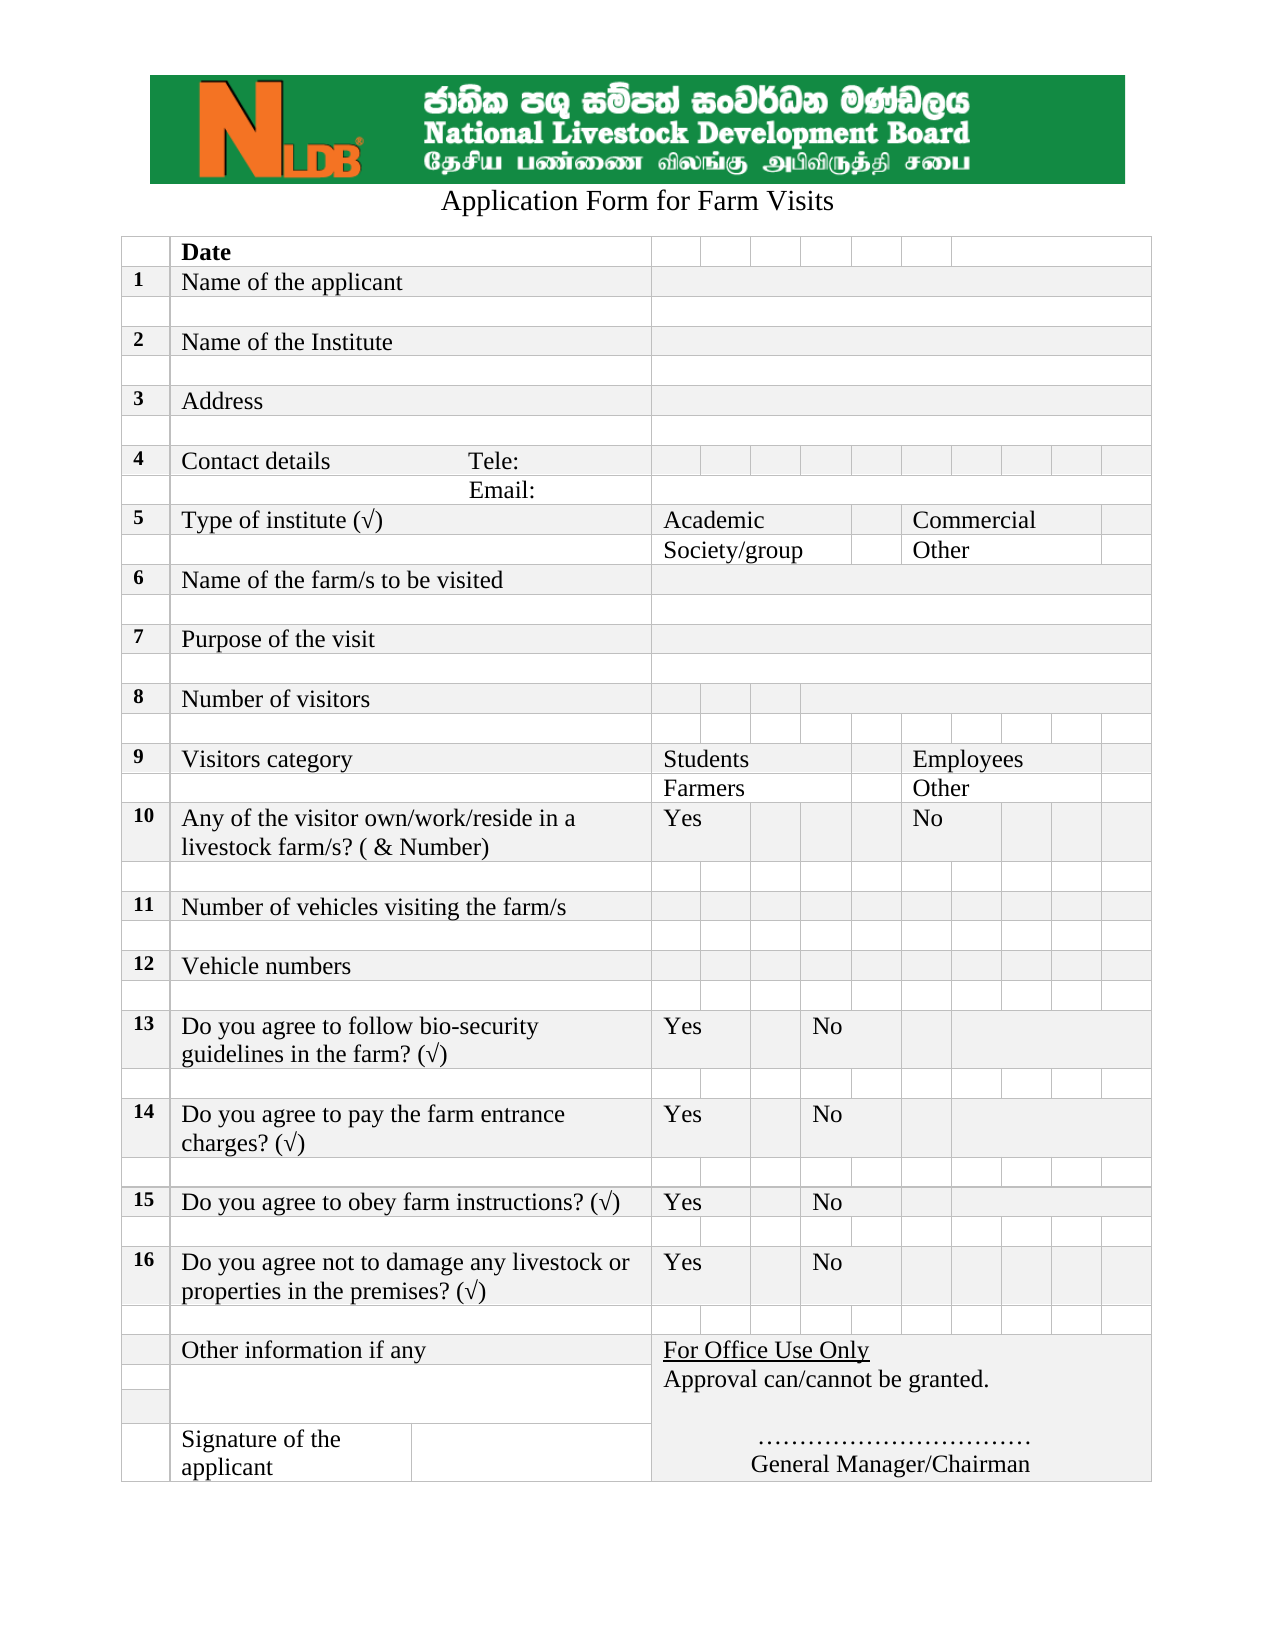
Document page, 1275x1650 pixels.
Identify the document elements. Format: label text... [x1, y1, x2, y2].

table_cell [1102, 714, 1151, 743]
table_cell [122, 774, 169, 802]
table_cell [171, 774, 651, 802]
table_cell [801, 684, 1151, 713]
table_header [952, 237, 1151, 266]
table_cell [1002, 446, 1051, 474]
table_cell [801, 803, 851, 861]
table_cell Do you agree to obey farm instructions? (√) [171, 1188, 651, 1216]
table_cell [122, 297, 169, 326]
table_cell For Office Use Only Approval can/cannot be granted. …………………………… General Manager/Chairman [652, 1335, 1151, 1481]
table_cell [122, 862, 169, 891]
table_cell [701, 446, 750, 474]
table_cell [701, 921, 750, 950]
table_cell [701, 951, 750, 980]
table_cell 5 [122, 505, 169, 534]
table_cell [652, 1158, 700, 1186]
table_cell [801, 921, 851, 950]
table_cell 15 [122, 1188, 169, 1216]
table_header [852, 237, 901, 266]
table_cell [701, 862, 750, 891]
table_cell [751, 1217, 800, 1246]
table_cell [952, 446, 1001, 474]
table_cell [751, 951, 800, 980]
table_cell Farmers [652, 774, 851, 802]
table_cell [852, 714, 901, 743]
table_cell [801, 714, 851, 743]
table_cell [852, 1306, 901, 1334]
table_cell [852, 774, 901, 802]
table_cell 4 [122, 446, 169, 474]
table_cell [171, 595, 651, 623]
table_cell [1102, 1306, 1151, 1334]
table_cell [1052, 1069, 1101, 1098]
table_cell [902, 1306, 951, 1334]
table_cell Visitors category [171, 744, 651, 772]
table_cell [122, 981, 169, 1010]
table_cell [1102, 1217, 1151, 1246]
table_cell No [801, 1099, 901, 1157]
table_cell [751, 1247, 800, 1304]
table_cell [652, 625, 1151, 653]
table_cell [1002, 1069, 1051, 1098]
table_cell [852, 1069, 901, 1098]
table_cell [171, 654, 651, 683]
table_cell [171, 1365, 651, 1423]
table_cell [652, 565, 1151, 594]
table_header [652, 237, 700, 266]
table_cell [902, 892, 951, 920]
table_cell [952, 1069, 1001, 1098]
table_cell Other information if any [171, 1335, 651, 1364]
table_cell 16 [122, 1247, 169, 1304]
table_cell [652, 267, 1151, 296]
table_cell Signature of the applicant [171, 1424, 411, 1481]
table_cell [1002, 1217, 1051, 1246]
table_cell Society/group [652, 535, 851, 564]
table_cell [902, 981, 951, 1010]
table_cell [652, 386, 1151, 415]
table_cell [801, 446, 851, 474]
table_cell 9 [122, 744, 169, 772]
table_cell Yes [652, 1188, 750, 1216]
table_cell 8 [122, 684, 169, 713]
table_cell [801, 951, 851, 980]
table_cell [852, 981, 901, 1010]
table_cell [801, 1306, 851, 1334]
table_cell [701, 1158, 750, 1186]
table_cell [902, 862, 951, 891]
table_cell [1102, 744, 1151, 772]
table_cell Commercial [902, 505, 1101, 534]
table_cell No [902, 803, 1001, 861]
table_cell [122, 1335, 169, 1364]
table_cell [1102, 951, 1151, 980]
table_cell [652, 951, 700, 980]
table_cell [1052, 862, 1101, 891]
table_cell [852, 892, 901, 920]
table_cell [122, 1217, 169, 1246]
table_cell Type of institute (√) [171, 505, 651, 534]
table_cell [1102, 505, 1151, 534]
table_cell [852, 744, 901, 772]
table_cell [701, 1069, 750, 1098]
table_cell [801, 892, 851, 920]
table_cell [902, 1247, 951, 1304]
table_cell [751, 1158, 800, 1186]
table_cell [122, 1424, 169, 1481]
table_cell [1102, 446, 1151, 474]
table_cell [171, 1217, 651, 1246]
table_cell [652, 327, 1151, 355]
table_cell [852, 446, 901, 474]
table_cell [171, 535, 651, 564]
table_cell [952, 714, 1001, 743]
table_cell [652, 446, 700, 474]
table_cell [652, 356, 1151, 385]
table_cell Name of the applicant [171, 267, 651, 296]
table_cell 3 [122, 386, 169, 415]
table_cell [171, 1306, 651, 1334]
table_cell [652, 862, 700, 891]
table_cell [952, 1217, 1001, 1246]
table_cell [1102, 1069, 1151, 1098]
table_cell Yes [652, 803, 750, 861]
table_cell [122, 1306, 169, 1334]
table_cell [801, 1069, 851, 1098]
table_cell Yes [652, 1011, 750, 1068]
table_cell [801, 1217, 851, 1246]
table_header [902, 237, 951, 266]
table_cell [1052, 892, 1101, 920]
table_cell [652, 1069, 700, 1098]
table_cell Do you agree to follow bio-security guidelines in the farm? (√) [171, 1011, 651, 1068]
table_cell [652, 654, 1151, 683]
table_cell [171, 862, 651, 891]
table_cell [902, 1217, 951, 1246]
table_cell Vehicle numbers [171, 951, 651, 980]
table_cell [952, 1247, 1001, 1304]
table_cell [122, 1390, 169, 1423]
table_cell [852, 1217, 901, 1246]
table_header [801, 237, 851, 266]
table_cell [701, 981, 750, 1010]
table_cell [1002, 1158, 1051, 1186]
table_cell [902, 1011, 951, 1068]
table_cell [852, 505, 901, 534]
table_cell [751, 1306, 800, 1334]
table_cell Email: [171, 476, 651, 504]
table_cell [652, 981, 700, 1010]
table_cell [171, 981, 651, 1010]
table_cell [852, 951, 901, 980]
table_cell [1002, 714, 1051, 743]
table_cell [652, 476, 1151, 504]
table_cell Any of the visitor own/work/reside in a livestock farm/s? ( & Number) [171, 803, 651, 861]
table_cell Address [171, 386, 651, 415]
table_header Date [171, 237, 651, 266]
table_cell [952, 1099, 1151, 1157]
table_cell [1052, 803, 1101, 861]
table_cell [952, 981, 1001, 1010]
table_cell [1052, 981, 1101, 1010]
table_cell [902, 446, 951, 474]
table_cell [1002, 803, 1051, 861]
table_cell [1002, 981, 1051, 1010]
table_cell [652, 1217, 700, 1246]
table_cell [952, 862, 1001, 891]
table_cell [1102, 535, 1151, 564]
table_cell [1102, 921, 1151, 950]
table_cell 10 [122, 803, 169, 861]
table_cell Name of the farm/s to be visited [171, 565, 651, 594]
table_cell [952, 892, 1001, 920]
table_cell 7 [122, 625, 169, 653]
table_cell [1102, 1158, 1151, 1186]
table_cell [902, 921, 951, 950]
table_cell [122, 714, 169, 743]
table_cell [952, 1011, 1151, 1068]
table_cell [902, 714, 951, 743]
table_cell [171, 921, 651, 950]
table_cell [171, 297, 651, 326]
table_cell [1052, 1158, 1101, 1186]
table_cell [952, 1188, 1151, 1216]
table_cell [122, 356, 169, 385]
table_cell [751, 1011, 800, 1068]
table_cell [1102, 892, 1151, 920]
table_cell Do you agree to pay the farm entrance charges? (√) [171, 1099, 651, 1157]
table_cell [952, 1158, 1001, 1186]
table_cell No [801, 1247, 901, 1304]
table_cell Number of visitors [171, 684, 651, 713]
table_cell Yes [652, 1099, 750, 1157]
table_cell 6 [122, 565, 169, 594]
table_cell [1052, 714, 1101, 743]
table_cell [801, 981, 851, 1010]
table_cell [852, 862, 901, 891]
table_cell [701, 714, 750, 743]
table_cell [701, 684, 750, 713]
table_cell [852, 921, 901, 950]
table_cell [902, 1069, 951, 1098]
table_cell [1052, 1247, 1101, 1304]
table_cell Yes [652, 1247, 750, 1304]
table_cell [751, 684, 800, 713]
table_cell [902, 1158, 951, 1186]
table_cell [1052, 1306, 1101, 1334]
table_cell [1052, 921, 1101, 950]
table_cell [652, 892, 700, 920]
table_cell Academic [652, 505, 851, 534]
table_cell [1102, 862, 1151, 891]
table_cell [171, 416, 651, 445]
table_cell Purpose of the visit [171, 625, 651, 653]
table_cell [652, 297, 1151, 326]
table_cell [652, 684, 700, 713]
table_cell [751, 1188, 800, 1216]
table_cell [701, 1217, 750, 1246]
table_cell [852, 1158, 901, 1186]
table_cell [171, 356, 651, 385]
table_cell [701, 892, 750, 920]
table_cell [412, 1424, 651, 1481]
table_cell [801, 862, 851, 891]
table_cell [122, 1158, 169, 1186]
table_cell Other [902, 535, 1101, 564]
table_cell [751, 1069, 800, 1098]
table_cell [1002, 951, 1051, 980]
table_cell [1052, 1217, 1101, 1246]
table_cell [801, 1158, 851, 1186]
table_cell [652, 595, 1151, 623]
table_cell [171, 1158, 651, 1186]
table_cell 1 [122, 267, 169, 296]
table_cell [751, 803, 800, 861]
table_cell [122, 921, 169, 950]
table_cell [902, 1099, 951, 1157]
table_cell 12 [122, 951, 169, 980]
table_header [751, 237, 800, 266]
table_cell [122, 476, 169, 504]
table_cell [122, 1069, 169, 1098]
table_cell [751, 446, 800, 474]
table_cell [652, 416, 1151, 445]
table_cell [1102, 1247, 1151, 1304]
table_cell [122, 595, 169, 623]
table_cell [751, 981, 800, 1010]
table_cell [1002, 892, 1051, 920]
table_cell [1002, 1247, 1051, 1304]
table_cell [652, 1306, 700, 1334]
table_cell [902, 951, 951, 980]
table_cell [122, 535, 169, 564]
table_cell Do you agree not to damage any livestock or properties in the premises? (√) [171, 1247, 651, 1304]
table_cell [122, 1365, 169, 1389]
table_cell [751, 921, 800, 950]
picture [150, 75, 1125, 184]
table_cell No [801, 1188, 901, 1216]
table_cell 11 [122, 892, 169, 920]
table_cell [1002, 921, 1051, 950]
table_cell [1002, 862, 1051, 891]
table_cell [122, 416, 169, 445]
table_cell [1102, 981, 1151, 1010]
table_cell Students [652, 744, 851, 772]
table_cell Other [902, 774, 1101, 802]
table_cell [902, 1188, 951, 1216]
table_cell [652, 921, 700, 950]
table_cell 13 [122, 1011, 169, 1068]
table_cell [652, 714, 700, 743]
table_header [122, 237, 169, 266]
table_cell [751, 714, 800, 743]
table_cell [171, 1069, 651, 1098]
table_cell [1102, 774, 1151, 802]
table_cell 14 [122, 1099, 169, 1157]
table_cell Number of vehicles visiting the farm/s [171, 892, 651, 920]
table_cell [952, 951, 1001, 980]
table_cell Contact details Tele: [171, 446, 651, 474]
table_cell [952, 921, 1001, 950]
table_cell [1052, 446, 1101, 474]
table_cell No [801, 1011, 901, 1068]
table_cell Name of the Institute [171, 327, 651, 355]
table_cell [852, 535, 901, 564]
table_cell [952, 1306, 1001, 1334]
table_cell 2 [122, 327, 169, 355]
table_cell [701, 1306, 750, 1334]
table_cell [751, 862, 800, 891]
table_cell [751, 892, 800, 920]
table_cell [122, 654, 169, 683]
table_cell [751, 1099, 800, 1157]
table_cell [1052, 951, 1101, 980]
table_header [701, 237, 750, 266]
table_cell [1102, 803, 1151, 861]
table_cell Employees [902, 744, 1101, 772]
table_cell [171, 714, 651, 743]
table_cell [1002, 1306, 1051, 1334]
table_cell [852, 803, 901, 861]
text Application Form for Farm Visits [150, 184, 1125, 217]
